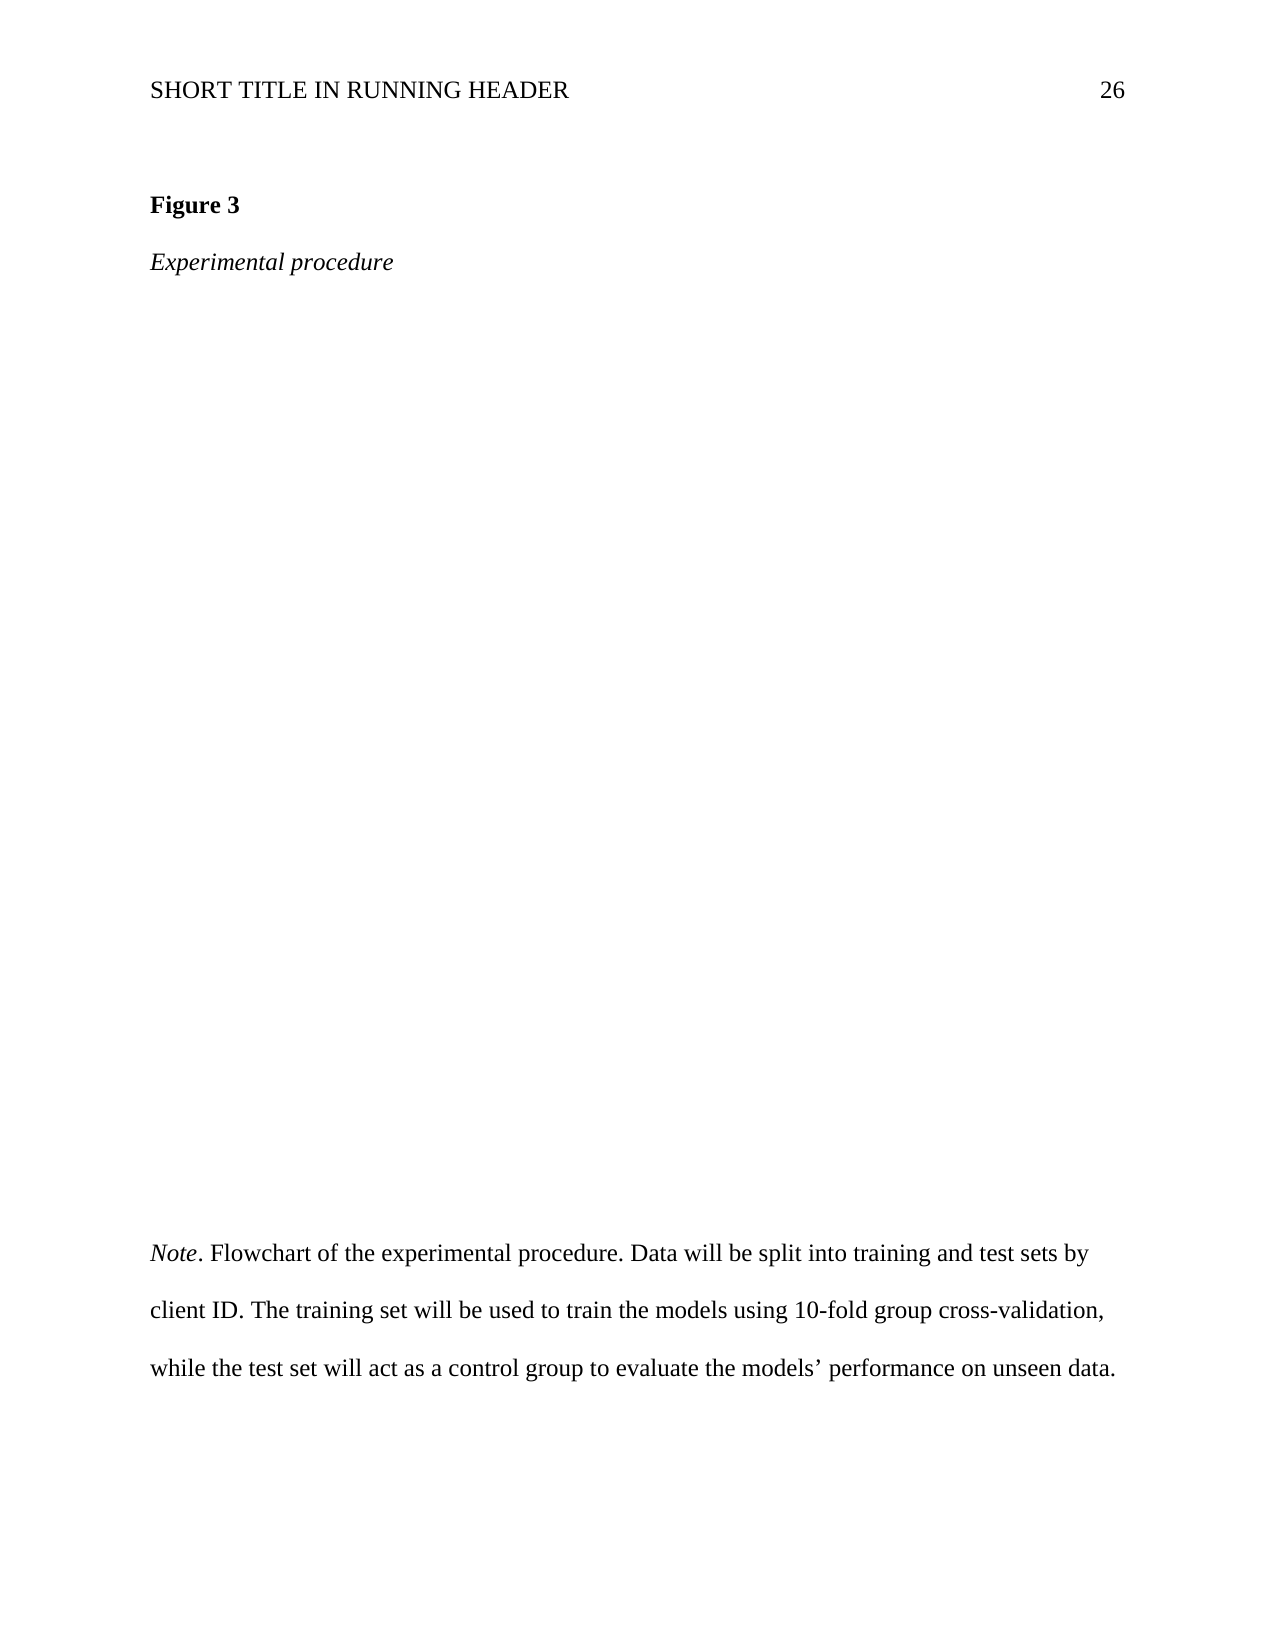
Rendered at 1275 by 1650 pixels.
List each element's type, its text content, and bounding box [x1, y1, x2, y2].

text Experimental procedure [150, 247, 1125, 276]
title Figure 3 [150, 190, 1125, 219]
text Note. Flowchart of the experimental procedure. Data will be split into training and test sets by client ID. The training set will be used to train the models using 10-fold group cross-validation, while the test set will act as a control group to evaluate the models’ performance on unseen data. [150, 1238, 1125, 1381]
